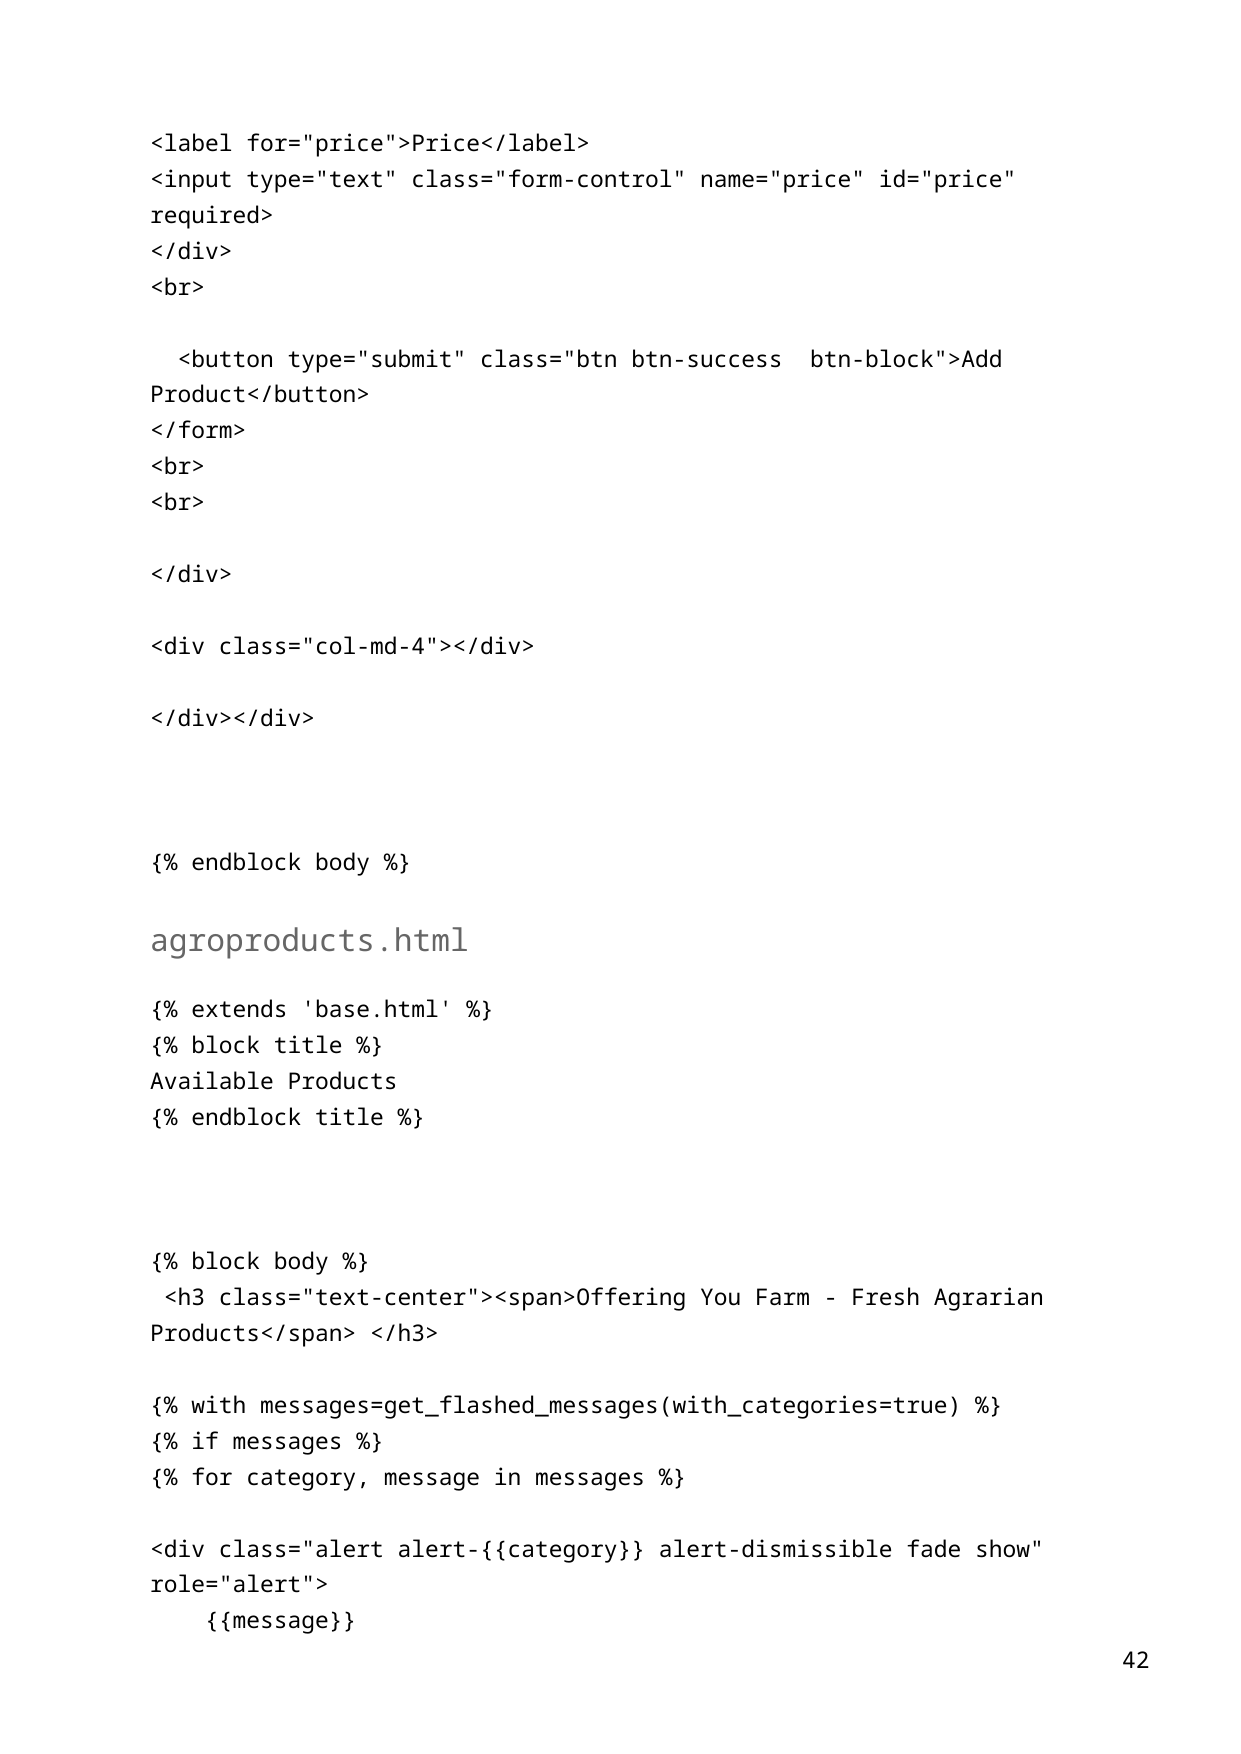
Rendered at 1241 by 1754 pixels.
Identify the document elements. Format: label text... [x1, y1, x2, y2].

text {% extends 'base.html' %} [150, 993, 1149, 1025]
text Available Products [150, 1065, 1149, 1097]
text {% endblock body %} [150, 846, 1149, 877]
text </div></div> [150, 702, 1149, 733]
text <h3 class="text-center"><span>Offering You Farm - Fresh Agrarian Products</span> </h3> [150, 1281, 1149, 1348]
text {% endblock title %} [150, 1101, 1149, 1132]
text {% with messages=get_flashed_messages(with_categories=true) %} [150, 1389, 1149, 1420]
text <input type="text" class="form-control" name="price" id="price" required> [150, 163, 1149, 230]
text <div class="alert alert-{{category}} alert-dismissible fade show" role="alert"> [150, 1532, 1149, 1600]
text {% if messages %} [150, 1425, 1149, 1456]
text {% block body %} [150, 1245, 1149, 1276]
text </form> [150, 414, 1149, 446]
subtitle agroproducts.html [150, 917, 1149, 960]
text {% for category, message in messages %} [150, 1461, 1149, 1492]
text {% block title %} [150, 1029, 1149, 1061]
text </div> [150, 558, 1149, 589]
text </div> [150, 235, 1149, 266]
text <label for="price">Price</label> [150, 127, 1149, 158]
text <br> [150, 450, 1149, 482]
text {{message}} [150, 1604, 1149, 1636]
text <br> [150, 271, 1149, 302]
text <br> [150, 486, 1149, 517]
text <button type="submit" class="btn btn-success btn-block">Add Product</button> [150, 342, 1149, 410]
text <div class="col-md-4"></div> [150, 630, 1149, 661]
